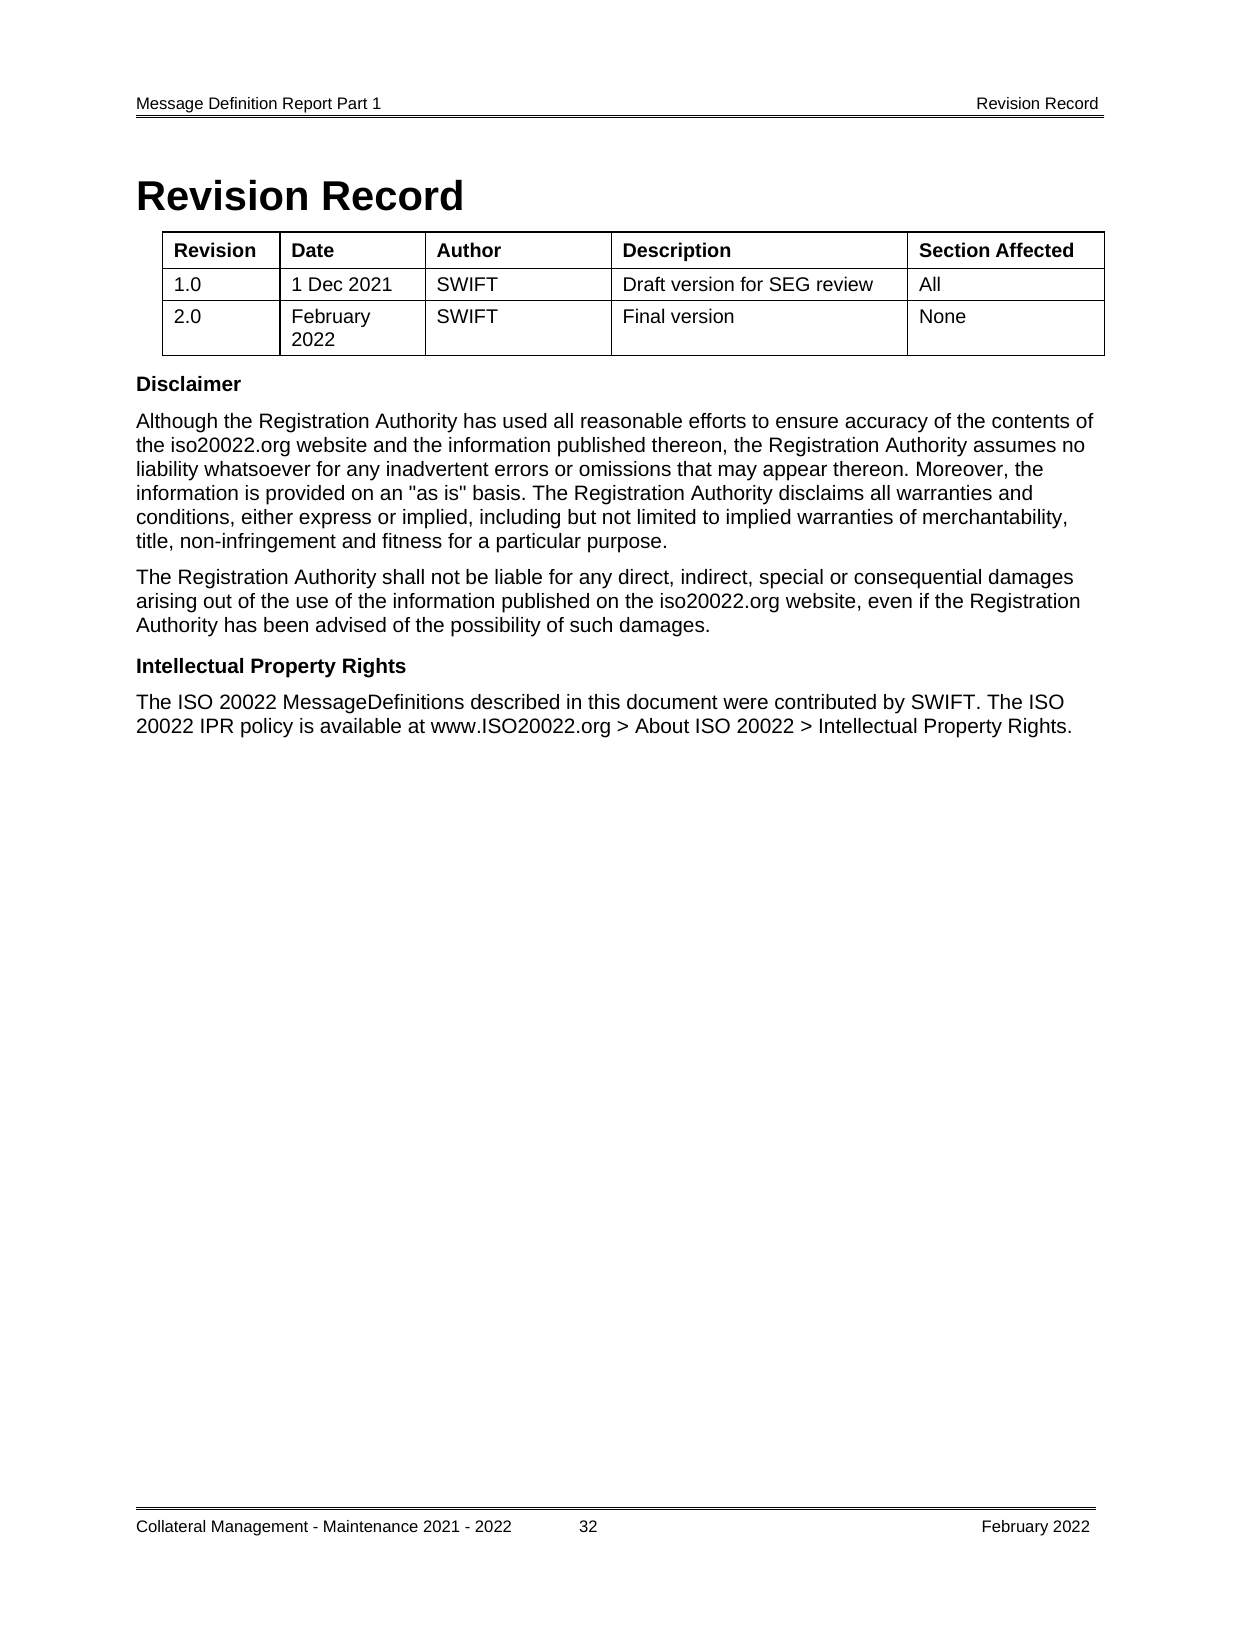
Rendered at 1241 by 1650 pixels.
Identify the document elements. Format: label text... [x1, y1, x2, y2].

text Disclaimer [136, 372, 1104, 396]
subtitle Revision Record [136, 171, 1104, 219]
table_cell February 2022 [281, 301, 425, 354]
text Although the Registration Authority has used all reasonable efforts to ensure accuracy of the contents of the iso20022.org website and the information published thereon, the Registration Authority assumes no liability whatsoever for any inadvertent errors or omissions that may appear thereon. Moreover, the information is provided on an "as is" basis. The Registration Authority disclaims all warranties and conditions, either express or implied, including but not limited to implied warranties of merchantability, title, non-infringement and fitness for a particular purpose. [136, 409, 1104, 552]
table_cell None [908, 301, 1104, 354]
table_cell 1.0 [163, 269, 279, 300]
table_header Author [426, 233, 611, 268]
table_header Section Affected [908, 233, 1104, 268]
table_cell SWIFT [426, 269, 611, 300]
text The ISO 20022 MessageDefinitions described in this document were contributed by SWIFT. The ISO 20022 IPR policy is available at www.ISO20022.org > About ISO 20022 > Intellectual Property Rights. [136, 690, 1104, 738]
table_cell Final version [612, 301, 907, 354]
table_header Revision [163, 233, 279, 268]
text Intellectual Property Rights [136, 653, 1104, 677]
text The Registration Authority shall not be liable for any direct, indirect, special or consequential damages arising out of the use of the information published on the iso20022.org website, even if the Registration Authority has been advised of the possibility of such damages. [136, 565, 1104, 637]
table_cell 2.0 [163, 301, 279, 354]
table_cell 1 Dec 2021 [281, 269, 425, 300]
table_cell All [908, 269, 1104, 300]
table_cell SWIFT [426, 301, 611, 354]
table_header Date [281, 233, 425, 268]
table_header Description [612, 233, 907, 268]
table_cell Draft version for SEG review [612, 269, 907, 300]
